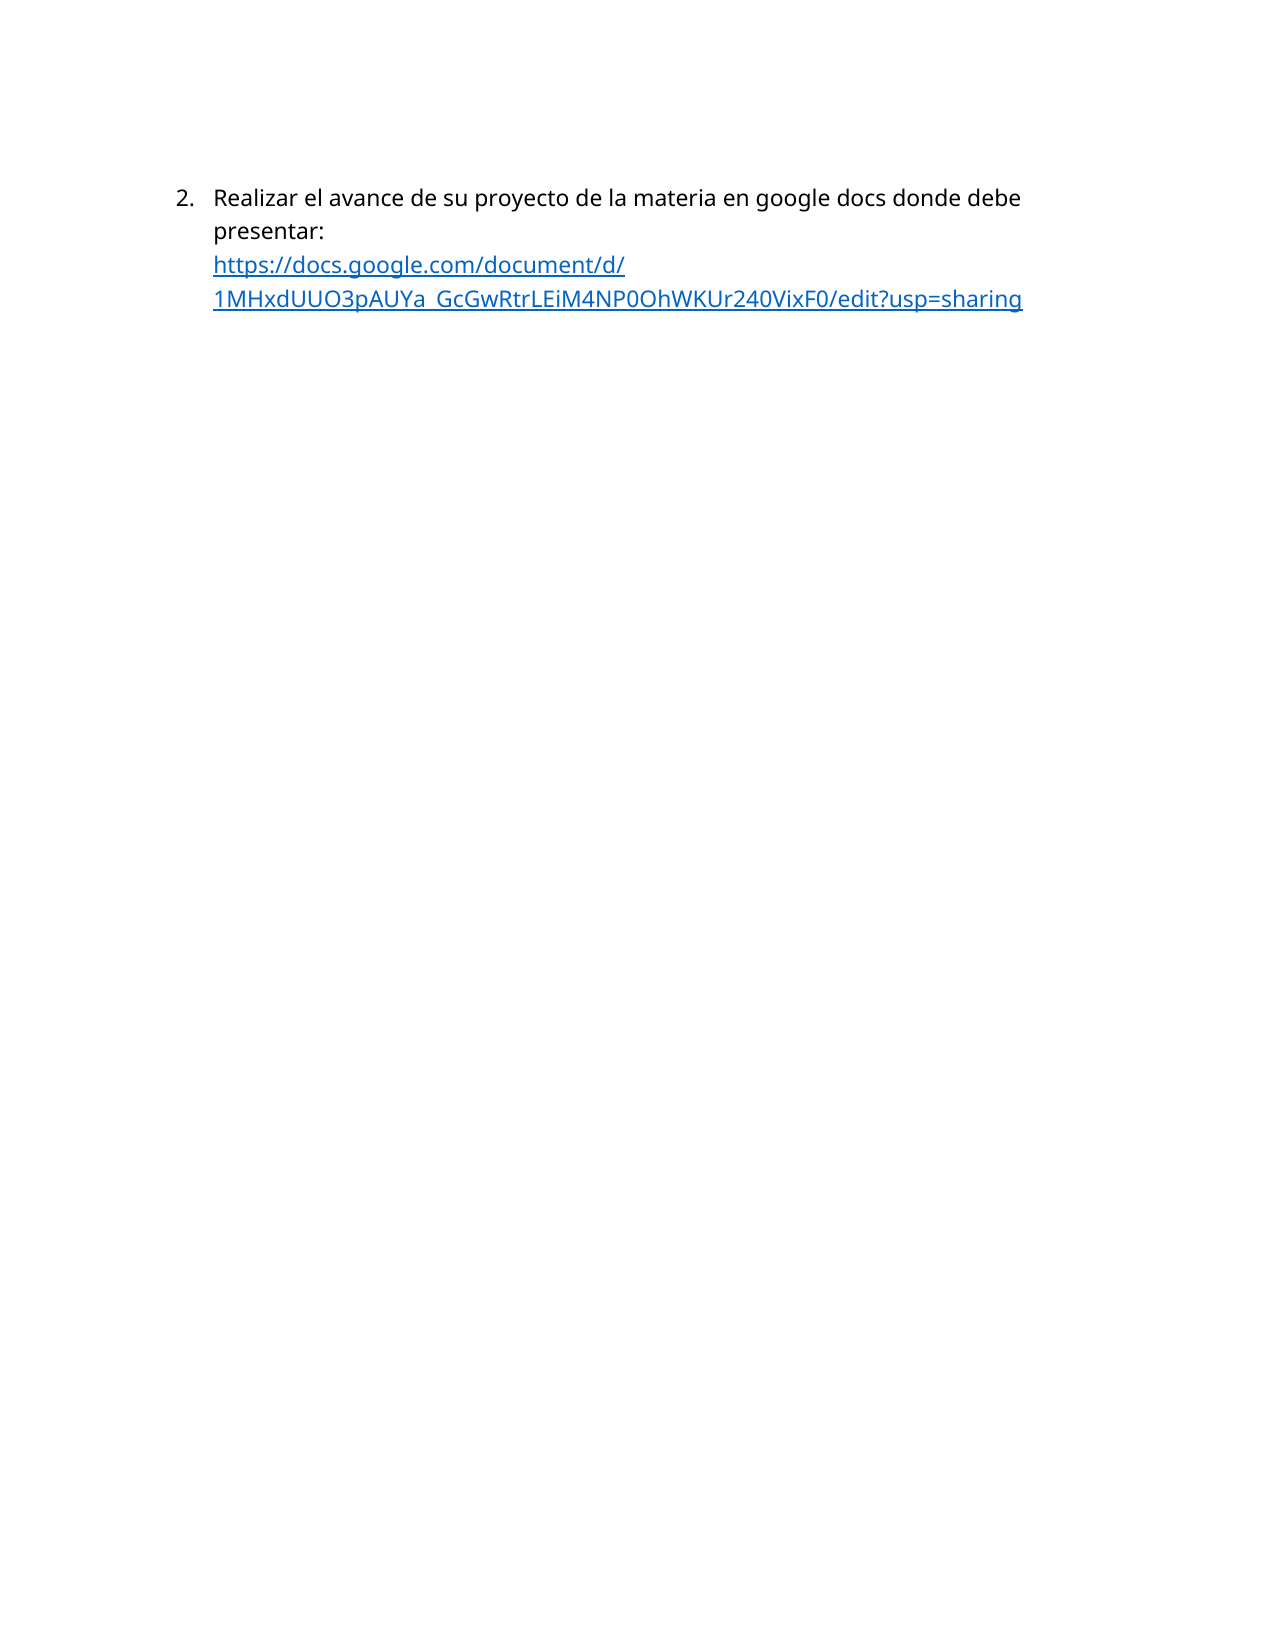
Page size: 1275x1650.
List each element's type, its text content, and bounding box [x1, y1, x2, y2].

list https://docs.google.com/document/d/1MHxdUUO3pAUYa_GcGwRtrLEiM4NP0OhWKUr240VixF0/edit?usp=sharing [213, 249, 1122, 314]
list Realizar el avance de su proyecto de la materia en google docs donde debe presentar: [176, 181, 1122, 246]
